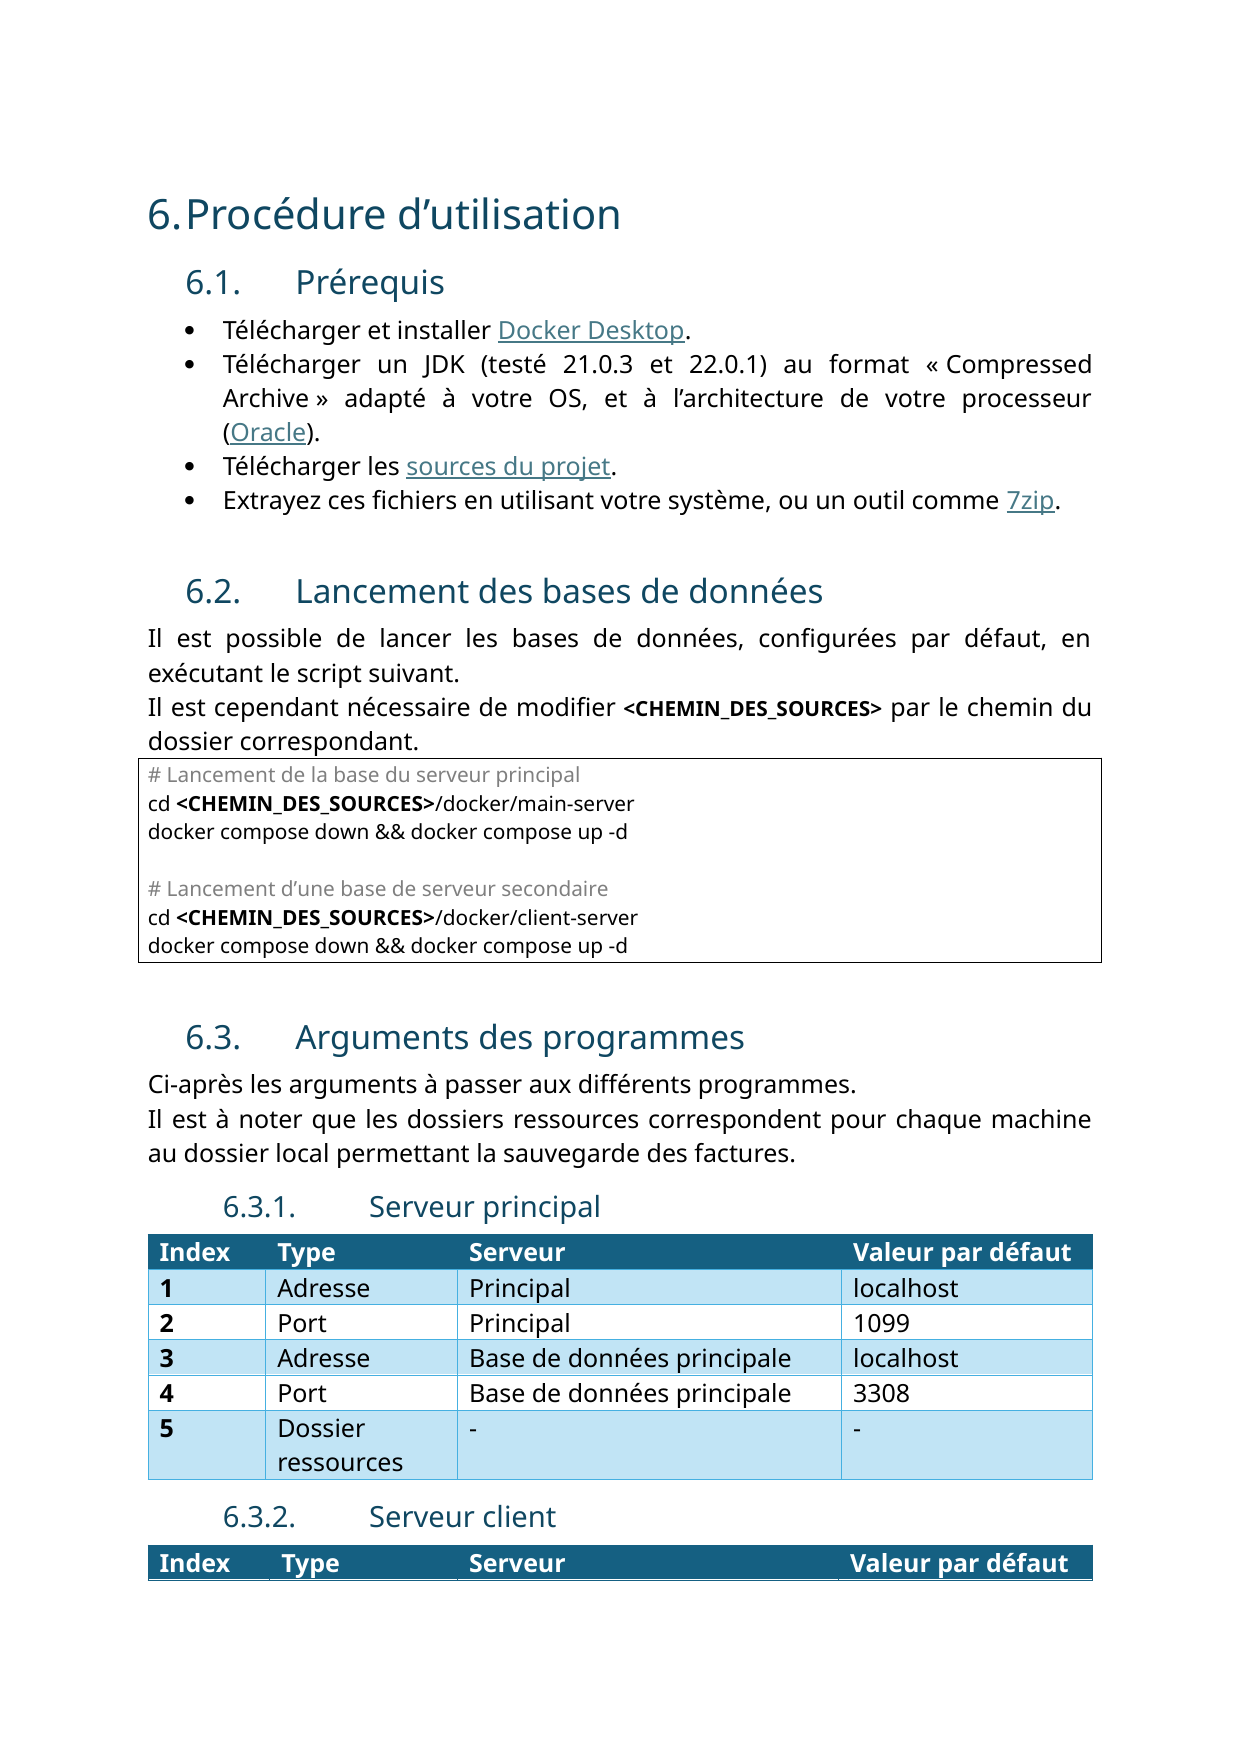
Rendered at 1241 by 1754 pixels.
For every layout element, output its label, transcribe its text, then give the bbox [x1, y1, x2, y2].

table_cell - [842, 1411, 1092, 1479]
table_cell Port [266, 1376, 457, 1409]
table_cell Base de données principale [458, 1340, 841, 1374]
table_header Index [149, 1235, 265, 1269]
text Il est possible de lancer les bases de données, configurées par défaut, en exécutant le script suivant. [148, 621, 1093, 689]
table_header Type [270, 1546, 457, 1579]
subtitle Serveur client [223, 1496, 1093, 1536]
subtitle Serveur principal [223, 1186, 1093, 1226]
list Extrayez ces fichiers en utilisant votre système, ou un outil comme 7zip. [185, 483, 1093, 517]
subtitle Arguments des programmes [185, 1013, 1093, 1059]
table_header Type [266, 1235, 457, 1269]
text Ci-après les arguments à passer aux différents programmes. [148, 1067, 1093, 1101]
table_header Serveur [458, 1235, 841, 1269]
table_header Valeur par défaut [839, 1546, 1092, 1579]
table_cell Base de données principale [458, 1376, 841, 1409]
text cd <CHEMIN_DES_SOURCES>/docker/client-server [148, 903, 1093, 928]
table_cell 2 [149, 1305, 265, 1339]
table_cell 4 [149, 1376, 265, 1409]
table_cell 1099 [842, 1305, 1092, 1339]
table_cell Principal [458, 1270, 841, 1304]
table_header Index [149, 1546, 269, 1579]
table_cell Principal [458, 1305, 841, 1339]
table_cell 3308 [842, 1376, 1092, 1409]
list Télécharger les sources du projet. [185, 448, 1093, 483]
table_cell Dossier ressources [266, 1411, 457, 1479]
table_cell Port [266, 1305, 457, 1339]
list Télécharger un JDK (testé 21.0.3 et 22.0.1) au format « Compressed Archive » adapté à votre OS, et à l’architecture de votre processeur (Oracle). [185, 346, 1093, 448]
text docker compose down && docker compose up -d [148, 817, 1093, 846]
table_cell localhost [842, 1340, 1092, 1374]
table_cell 3 [149, 1340, 265, 1374]
table_cell 1 [149, 1270, 265, 1304]
text # Lancement de la base du serveur principal [139, 759, 1101, 789]
text # Lancement d’une base de serveur secondaire [148, 874, 1093, 903]
subtitle Procédure d’utilisation [148, 185, 1093, 242]
table_cell 5 [149, 1411, 265, 1479]
text docker compose down && docker compose up -d [139, 928, 1101, 962]
table_header Valeur par défaut [842, 1235, 1092, 1269]
text Il est à noter que les dossiers ressources correspondent pour chaque machine au dossier local permettant la sauvegarde des factures. [148, 1101, 1093, 1169]
text Il est cependant nécessaire de modifier <CHEMIN_DES_SOURCES> par le chemin du dossier correspondant. [148, 689, 1093, 757]
table_cell Adresse [266, 1340, 457, 1374]
table_cell - [458, 1411, 841, 1479]
list Télécharger et installer Docker Desktop. [185, 312, 1093, 346]
table_header Serveur [458, 1546, 838, 1579]
table_cell Adresse [266, 1270, 457, 1304]
subtitle Prérequis [185, 258, 1093, 304]
text cd <CHEMIN_DES_SOURCES>/docker/main-server [148, 789, 1093, 817]
subtitle Lancement des bases de données [185, 567, 1093, 613]
table_cell localhost [842, 1270, 1092, 1304]
